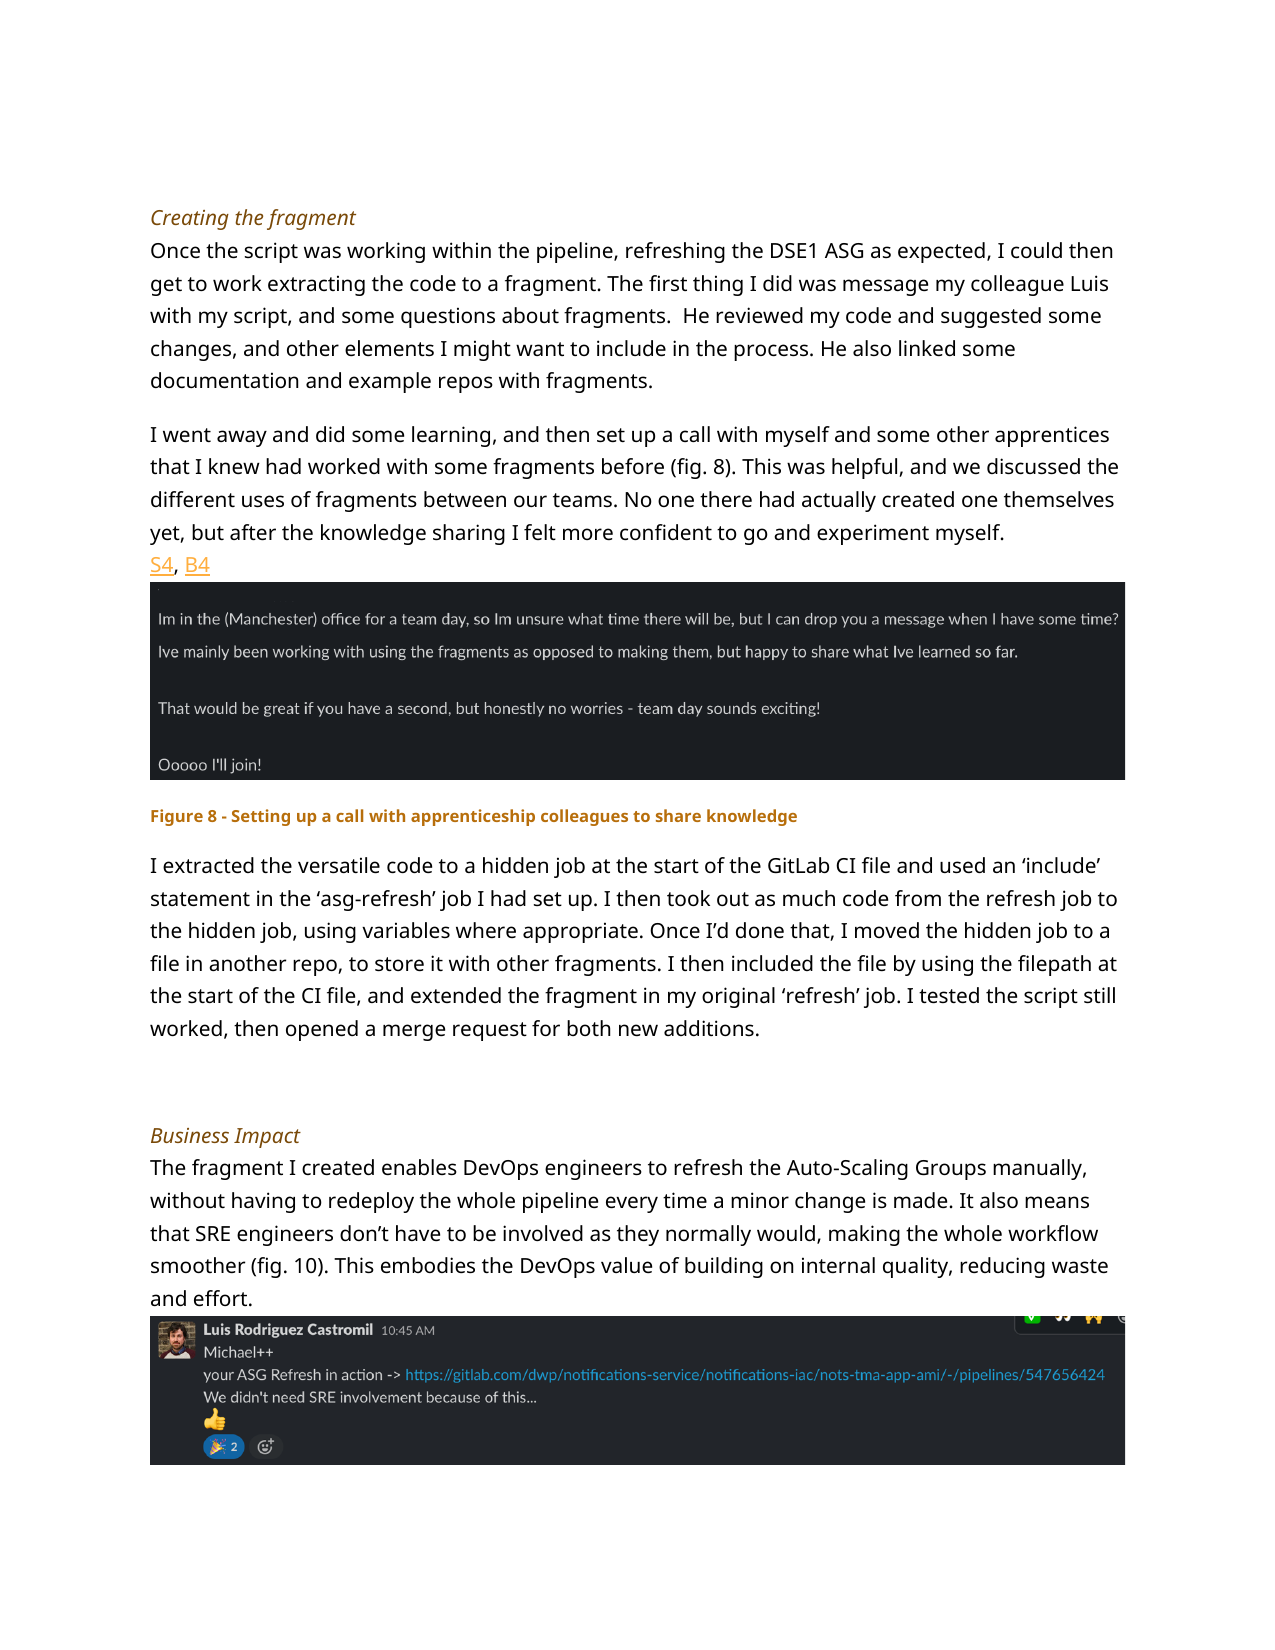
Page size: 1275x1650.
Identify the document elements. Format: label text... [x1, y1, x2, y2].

picture [150, 1316, 1125, 1465]
text I went away and did some learning, and then set up a call with myself and some other apprentices that I knew had worked with some fragments before (fig. 8). This was helpful, and we discussed the different uses of fragments between our teams. No one there had actually created one themselves yet, but after the knowledge sharing I felt more confident to go and experiment myself. S4, B4 [150, 420, 1125, 582]
text Figure 8 - Setting up a call with apprenticeship colleagues to share knowledge [150, 804, 1125, 827]
picture [150, 582, 1125, 780]
text I extracted the versatile code to a hidden job at the start of the GitLab CI file and used an ‘include’ statement in the ‘asg-refresh’ job I had set up. I then took out as much code from the refresh job to the hidden job, using variables where appropriate. Once I’d done that, I moved the hidden job to a file in another repo, to store it with other fragments. I then included the file by using the filepath at the start of the CI file, and extended the fragment in my original ‘refresh’ job. I tested the script still worked, then opened a merge request for both new additions. [150, 851, 1125, 1042]
text Creating the fragment Once the script was working within the pipeline, refreshing the DSE1 ASG as expected, I could then get to work extracting the code to a fragment. The first thing I did was message my colleague Luis with my script, and some questions about fragments. He reviewed my code and suggested some changes, and other elements I might want to include in the process. He also linked some documentation and example repos with fragments. [150, 203, 1125, 395]
text Business Impact The fragment I created enables DevOps engineers to refresh the Auto-Scaling Groups manually, without having to redeploy the whole pipeline every time a minor change is made. It also means that SRE engineers don’t have to be involved as they normally would, making the whole workflow smoother (fig. 10). This embodies the DevOps value of building on internal quality, reducing waste and effort. [150, 1121, 1125, 1316]
